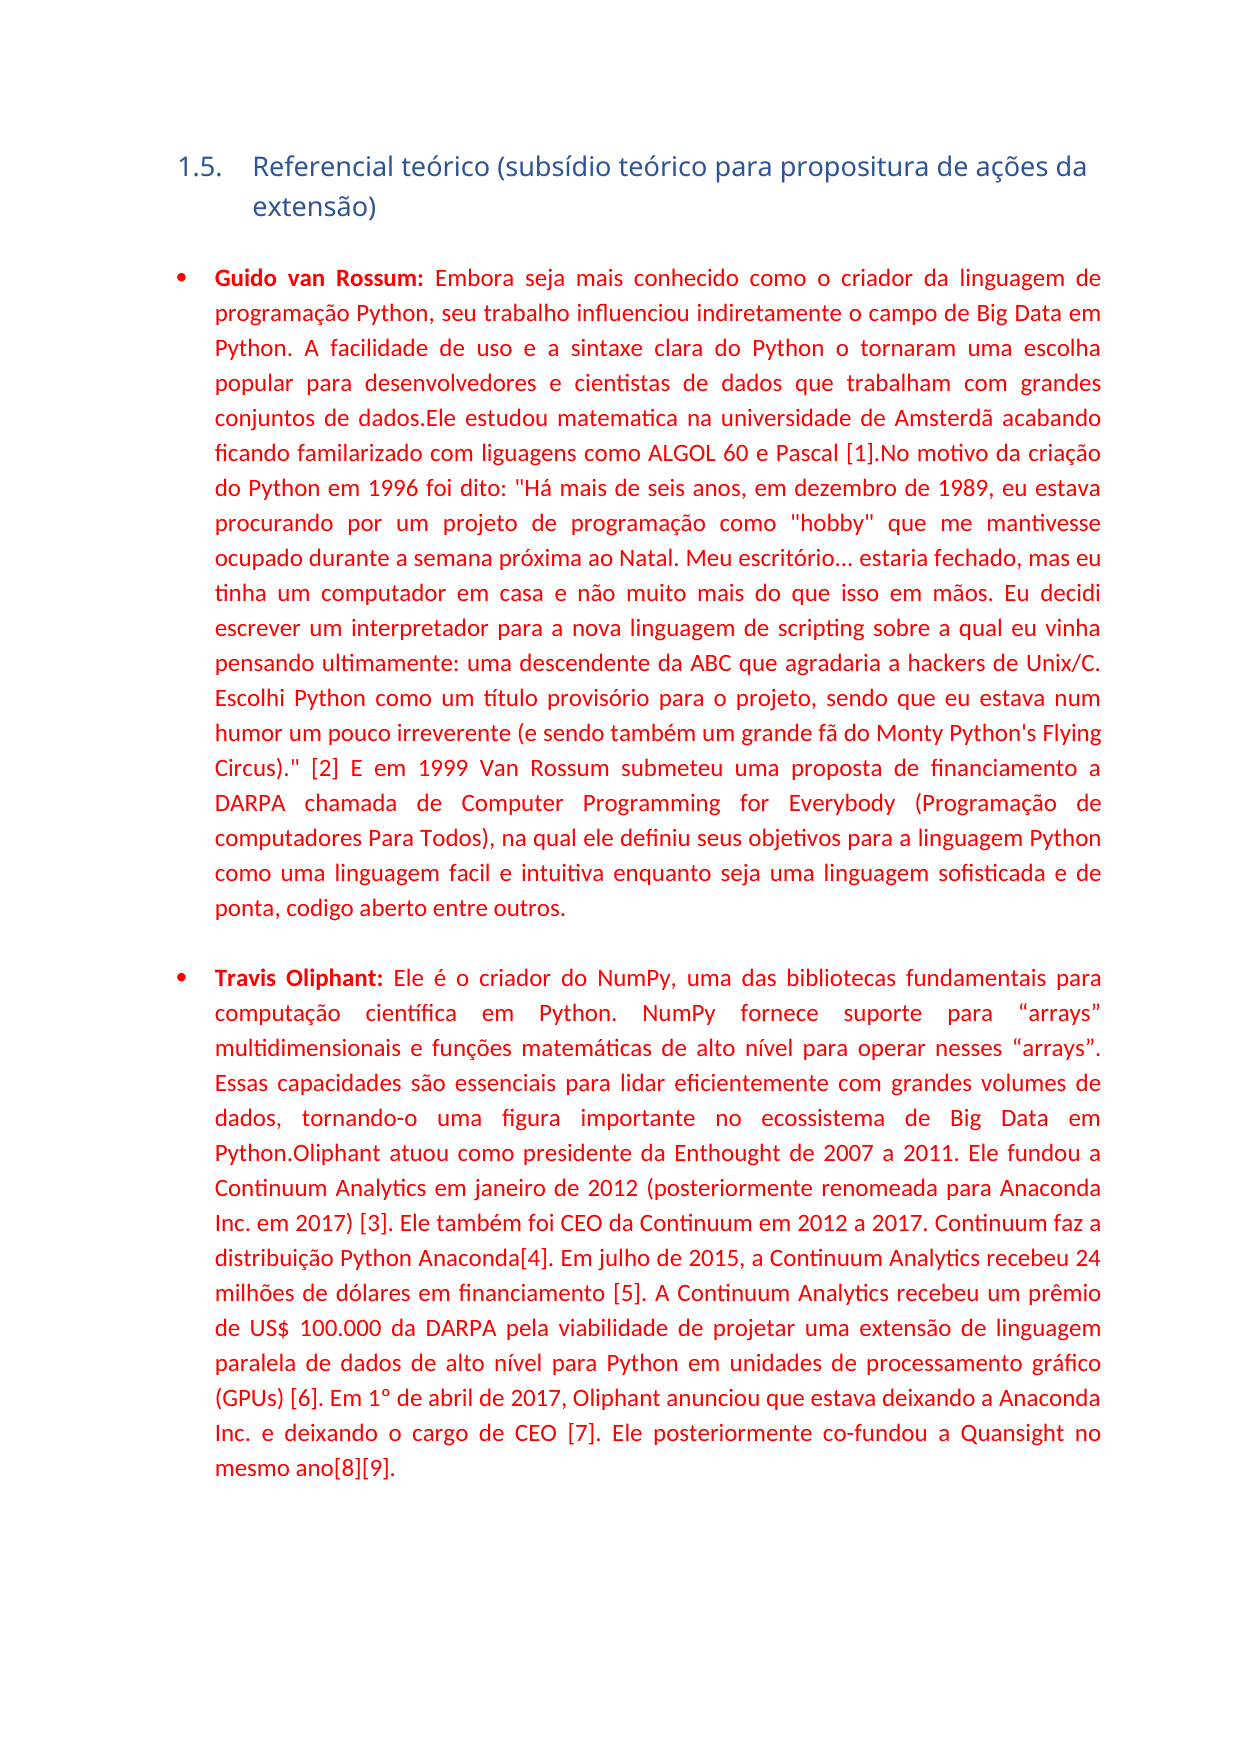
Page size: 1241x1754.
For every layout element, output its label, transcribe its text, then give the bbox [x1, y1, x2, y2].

list Guido van Rossum: Embora seja mais conhecido como o criador da linguagem de programação Python, seu trabalho influenciou indiretamente o campo de Big Data em Python. A facilidade de uso e a sintaxe clara do Python o tornaram uma escolha popular para desenvolvedores e cientistas de dados que trabalham com grandes conjuntos de dados.Ele estudou matematica na universidade de Amsterdã acabando ficando familarizado com liguagens como ALGOL 60 e Pascal [1].No motivo da criação do Python em 1996 foi dito: "Há mais de seis anos, em dezembro de 1989, eu estava procurando por um projeto de programação como "hobby" que me mantivesse ocupado durante a semana próxima ao Natal. Meu escritório... estaria fechado, mas eu tinha um computador em casa e não muito mais do que isso em mãos. Eu decidi escrever um interpretador para a nova linguagem de scripting sobre a qual eu vinha pensando ultimamente: uma descendente da ABC que agradaria a hackers de Unix/C. Escolhi Python como um título provisório para o projeto, sendo que eu estava num humor um pouco irreverente (e sendo também um grande fã do Monty Python's Flying Circus)." [2] E em 1999 Van Rossum submeteu uma proposta de financiamento a DARPA chamada de Computer Programming for Everybody (Programação de computadores Para Todos), na qual ele definiu seus objetivos para a linguagem Python como uma linguagem facil e intuitiva enquanto seja uma linguagem sofisticada e de ponta, codigo aberto entre outros. [177, 262, 1103, 923]
subtitle Referencial teórico (subsídio teórico para propositura de ações da extensão) [177, 148, 1103, 224]
list Travis Oliphant: Ele é o criador do NumPy, uma das bibliotecas fundamentais para computação científica em Python. NumPy fornece suporte para “arrays” multidimensionais e funções matemáticas de alto nível para operar nesses “arrays”. Essas capacidades são essenciais para lidar eficientemente com grandes volumes de dados, tornando-o uma figura importante no ecossistema de Big Data em Python.Oliphant atuou como presidente da Enthought de 2007 a 2011. Ele fundou a Continuum Analytics em janeiro de 2012 (posteriormente renomeada para Anaconda Inc. em 2017) [3]. Ele também foi CEO da Continuum em 2012 a 2017. Continuum faz a distribuição Python Anaconda[4]. Em julho de 2015, a Continuum Analytics recebeu 24 milhões de dólares em financiamento [5]. A Continuum Analytics recebeu um prêmio de US$ 100.000 da DARPA pela viabilidade de projetar uma extensão de linguagem paralela de dados de alto nível para Python em unidades de processamento gráfico (GPUs) [6]. Em 1º de abril de 2017, Oliphant anunciou que estava deixando a Anaconda Inc. e deixando o cargo de CEO [7]. Ele posteriormente co-fundou a Quansight no mesmo ano[8][9]. [177, 962, 1103, 1483]
